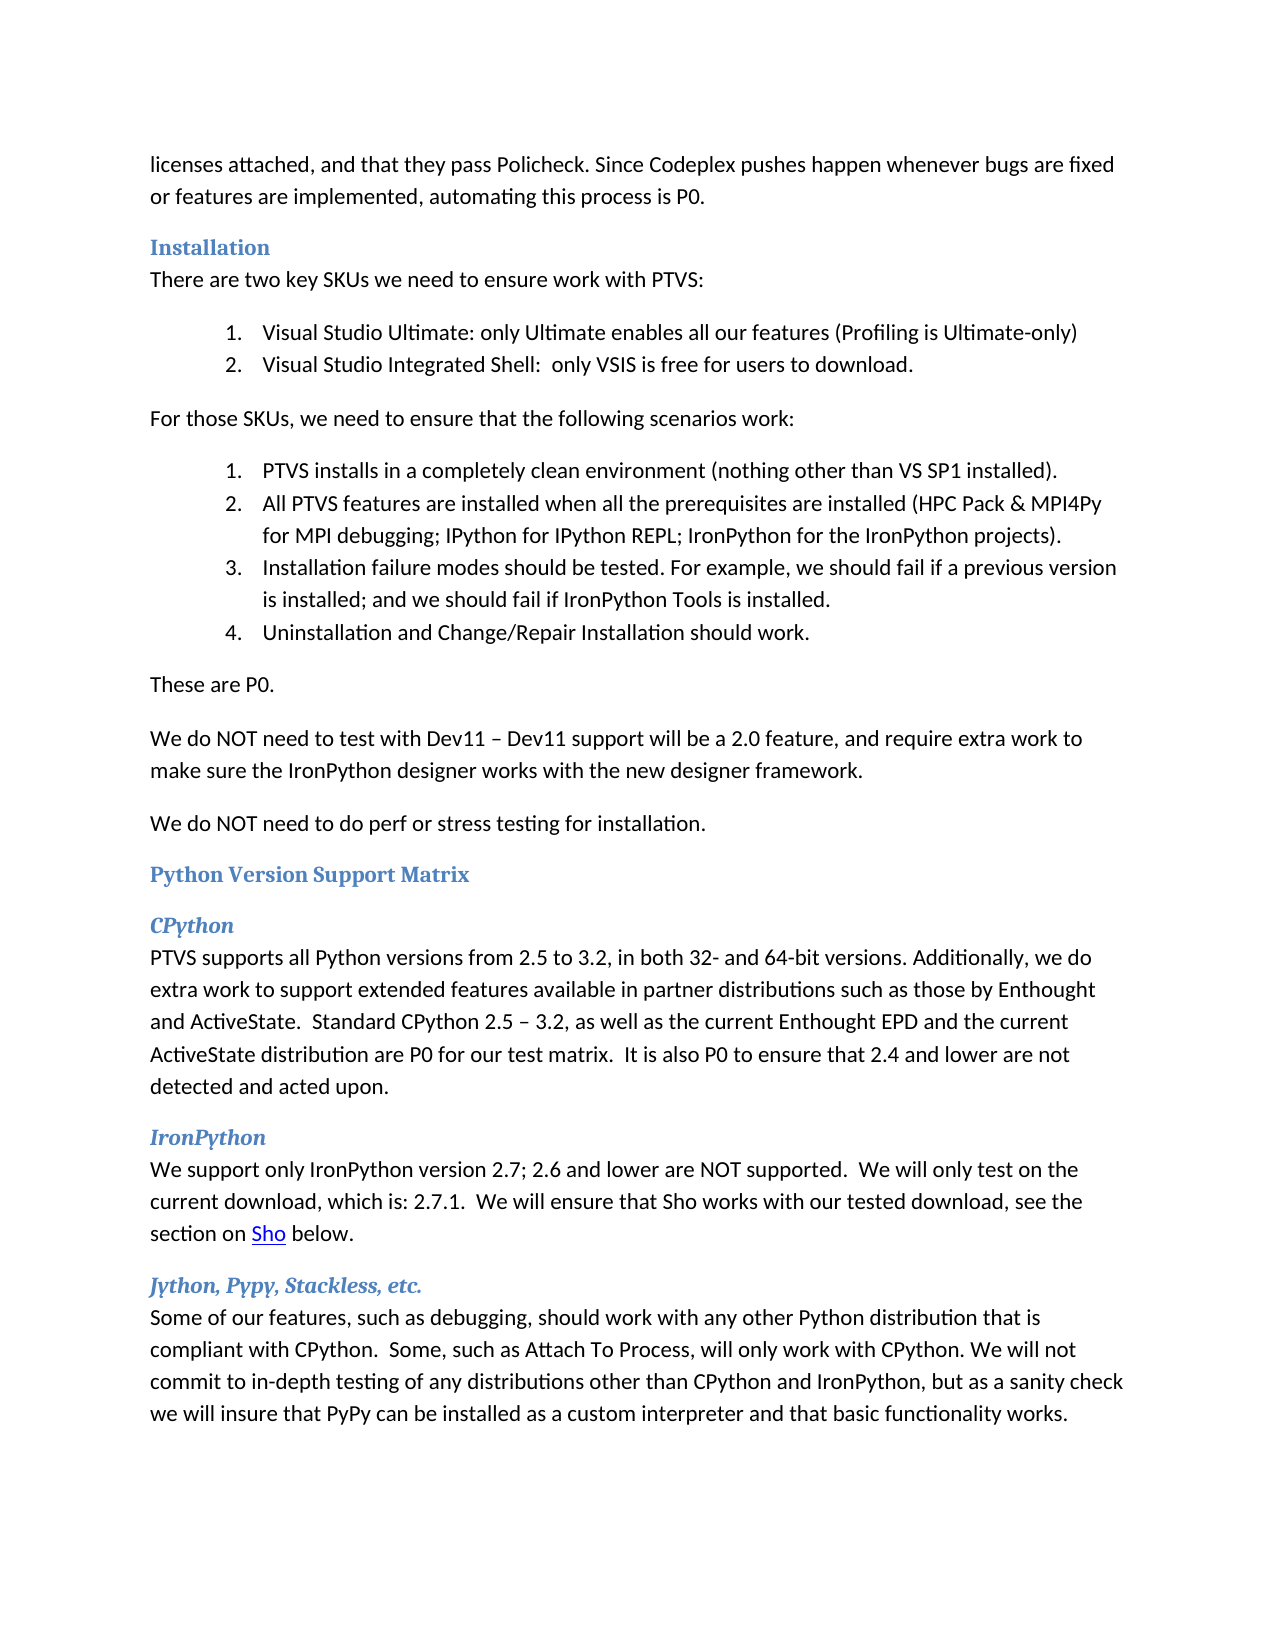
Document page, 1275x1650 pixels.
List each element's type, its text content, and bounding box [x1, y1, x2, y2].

text We support only IronPython version 2.7; 2.6 and lower are NOT supported. We will only test on the current download, which is: 2.7.1. We will ensure that Sho works with our tested download, see the section on Sho below. [150, 1155, 1125, 1247]
text There are two key SKUs we need to ensure work with PTVS: [150, 265, 1125, 293]
subtitle CPython [150, 913, 1125, 939]
list Visual Studio Integrated Shell: only VSIS is free for users to download. [225, 351, 1125, 379]
text Some of our features, such as debugging, should work with any other Python distribution that is compliant with CPython. Some, such as Attach To Process, will only work with CPython. We will not commit to in-depth testing of any distributions other than CPython and IronPython, but as a sanity check we will insure that PyPy can be installed as a custom interpreter and that basic functionality works. [150, 1303, 1125, 1427]
subtitle Python Version Support Matrix [150, 862, 1125, 888]
subtitle IronPython [150, 1125, 1125, 1151]
list All PTVS features are installed when all the prerequisites are installed (HPC Pack & MPI4Py for MPI debugging; IPython for IPython REPL; IronPython for the IronPython projects). [225, 489, 1125, 549]
text For those SKUs, we need to ensure that the following scenarios work: [150, 404, 1125, 432]
list Uninstallation and Change/Repair Installation should work. [225, 618, 1125, 646]
text We do NOT need to test with Dev11 – Dev11 support will be a 2.0 feature, and require extra work to make sure the IronPython designer works with the new designer framework. [150, 724, 1125, 784]
subtitle Installation [150, 235, 1125, 262]
subtitle Jython, Pypy, Stackless, etc. [150, 1272, 1125, 1299]
text We do NOT need to do perf or stress testing for installation. [150, 809, 1125, 837]
list Visual Studio Ultimate: only Ultimate enables all our features (Profiling is Ultimate-only) [225, 318, 1125, 346]
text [150, 150, 1125, 210]
list PTVS installs in a completely clean environment (nothing other than VS SP1 installed). [225, 457, 1125, 485]
text These are P0. [150, 671, 1125, 699]
text PTVS supports all Python versions from 2.5 to 3.2, in both 32- and 64-bit versions. Additionally, we do extra work to support extended features available in partner distributions such as those by Enthought and ActiveState. Standard CPython 2.5 – 3.2, as well as the current Enthought EPD and the current ActiveState distribution are P0 for our test matrix. It is also P0 to ensure that 2.4 and lower are not detected and acted upon. [150, 943, 1125, 1100]
list Installation failure modes should be tested. For example, we should fail if a previous version is installed; and we should fail if IronPython Tools is installed. [225, 553, 1125, 613]
